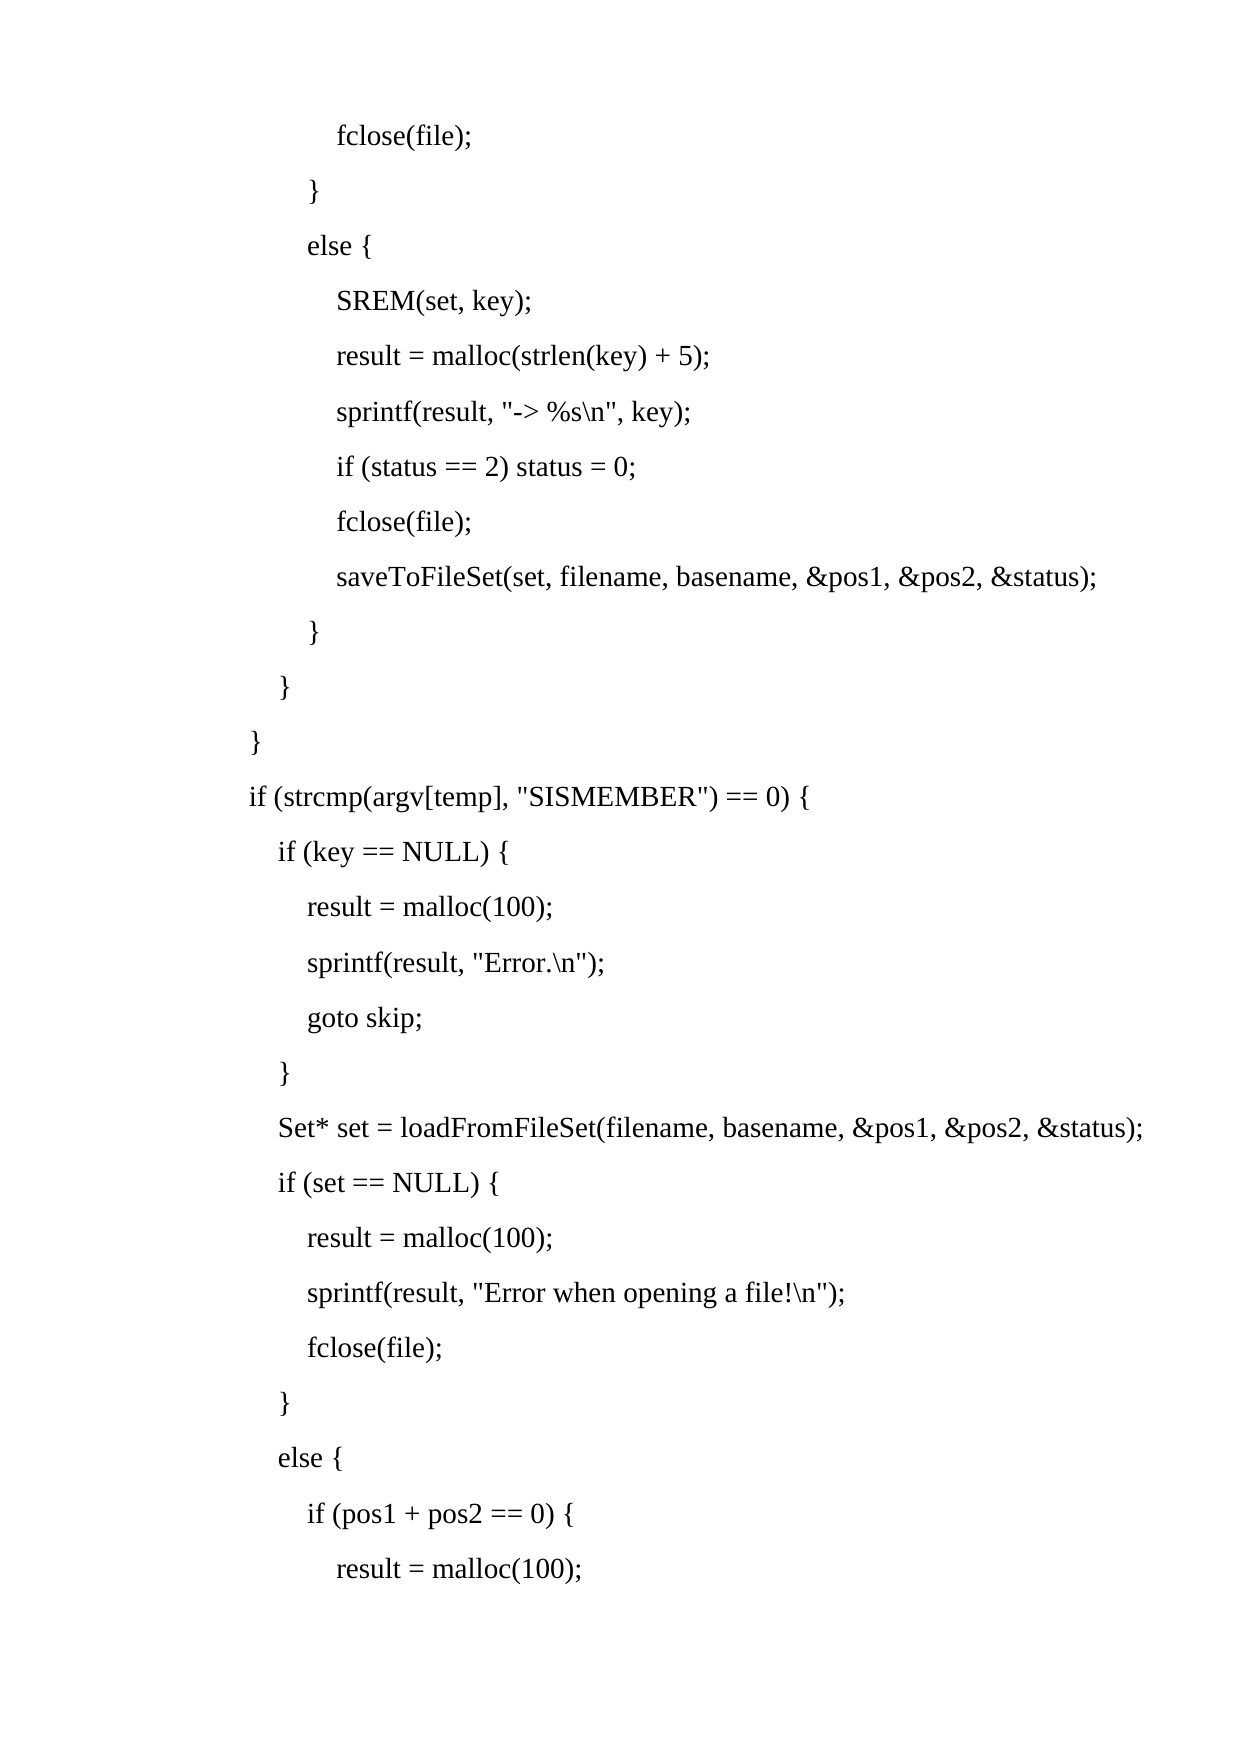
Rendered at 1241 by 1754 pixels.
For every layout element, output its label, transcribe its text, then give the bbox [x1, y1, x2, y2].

text } [190, 669, 1152, 703]
text sprintf(result, "Error.\n"); [190, 945, 1152, 978]
text Set* set = loadFromFileSet(filename, basename, &pos1, &pos2, &status); [190, 1110, 1152, 1143]
text else { [190, 228, 1152, 262]
text result = malloc(100); [190, 1220, 1152, 1254]
text } [190, 173, 1152, 207]
text fclose(file); [190, 118, 1152, 152]
text fclose(file); [190, 504, 1152, 537]
text } [190, 724, 1152, 758]
text if (strcmp(argv[temp], "SISMEMBER") == 0) { [190, 779, 1152, 813]
text sprintf(result, "-> %s\n", key); [190, 394, 1152, 427]
text fclose(file); [190, 1330, 1152, 1364]
text } [190, 614, 1152, 648]
text } [190, 1055, 1152, 1088]
text if (set == NULL) { [190, 1165, 1152, 1199]
text result = malloc(100); [190, 1551, 1152, 1584]
text saveToFileSet(set, filename, basename, &pos1, &pos2, &status); [190, 559, 1152, 592]
text sprintf(result, "Error when opening a file!\n"); [190, 1275, 1152, 1309]
text } [190, 1386, 1152, 1419]
text SREM(set, key); [190, 283, 1152, 317]
text goto skip; [190, 1000, 1152, 1033]
text if (pos1 + pos2 == 0) { [190, 1496, 1152, 1529]
text if (status == 2) status = 0; [190, 449, 1152, 482]
text if (key == NULL) { [190, 834, 1152, 868]
text result = malloc(strlen(key) + 5); [190, 338, 1152, 372]
text result = malloc(100); [190, 889, 1152, 923]
text else { [190, 1441, 1152, 1474]
